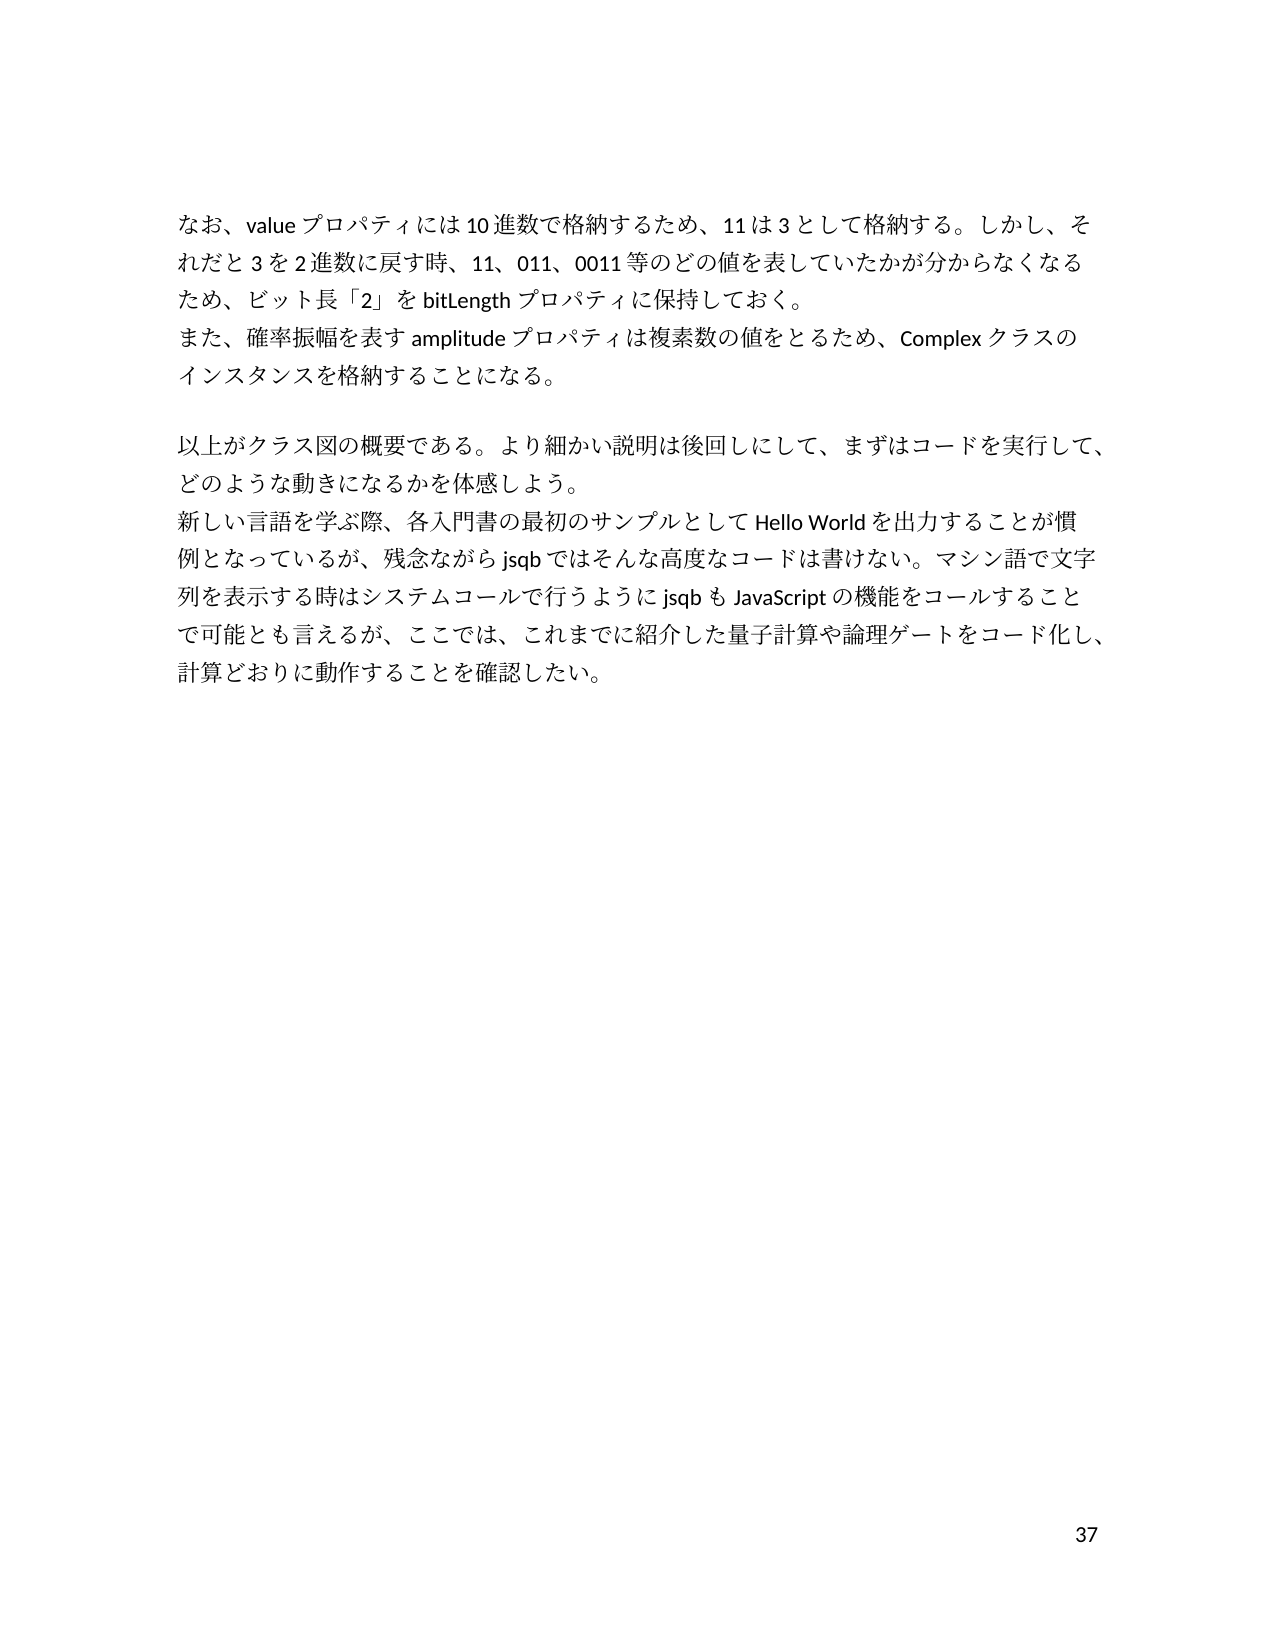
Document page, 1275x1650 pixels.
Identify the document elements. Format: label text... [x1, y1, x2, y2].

text 新しい言語を学ぶ際、各入門書の最初のサンプルとしてHello Worldを出力することが慣例となっているが、残念ながらjsqbではそんな高度なコードは書けない。マシン語で文字列を表示する時はシステムコールで行うようにjsqbもJavaScriptの機能をコールすることで可能とも言えるが、ここでは、これまでに紹介した量子計算や論理ゲートをコード化し、計算どおりに動作することを確認したい。 [177, 504, 1098, 688]
text なお、valueプロパティには10進数で格納するため、11は3として格納する。しかし、それだと3を2進数に戻す時、11、011、0011等のどの値を表していたかが分からなくなるため、ビット長「2」をbitLengthプロパティに保持しておく。 [177, 207, 1098, 315]
text 以上がクラス図の概要である。より細かい説明は後回しにして、まずはコードを実行して、どのような動きになるかを体感しよう。 [177, 428, 1098, 499]
text また、確率振幅を表すamplitudeプロパティは複素数の値をとるため、Complexクラスのインスタンスを格納することになる。 [177, 320, 1098, 391]
